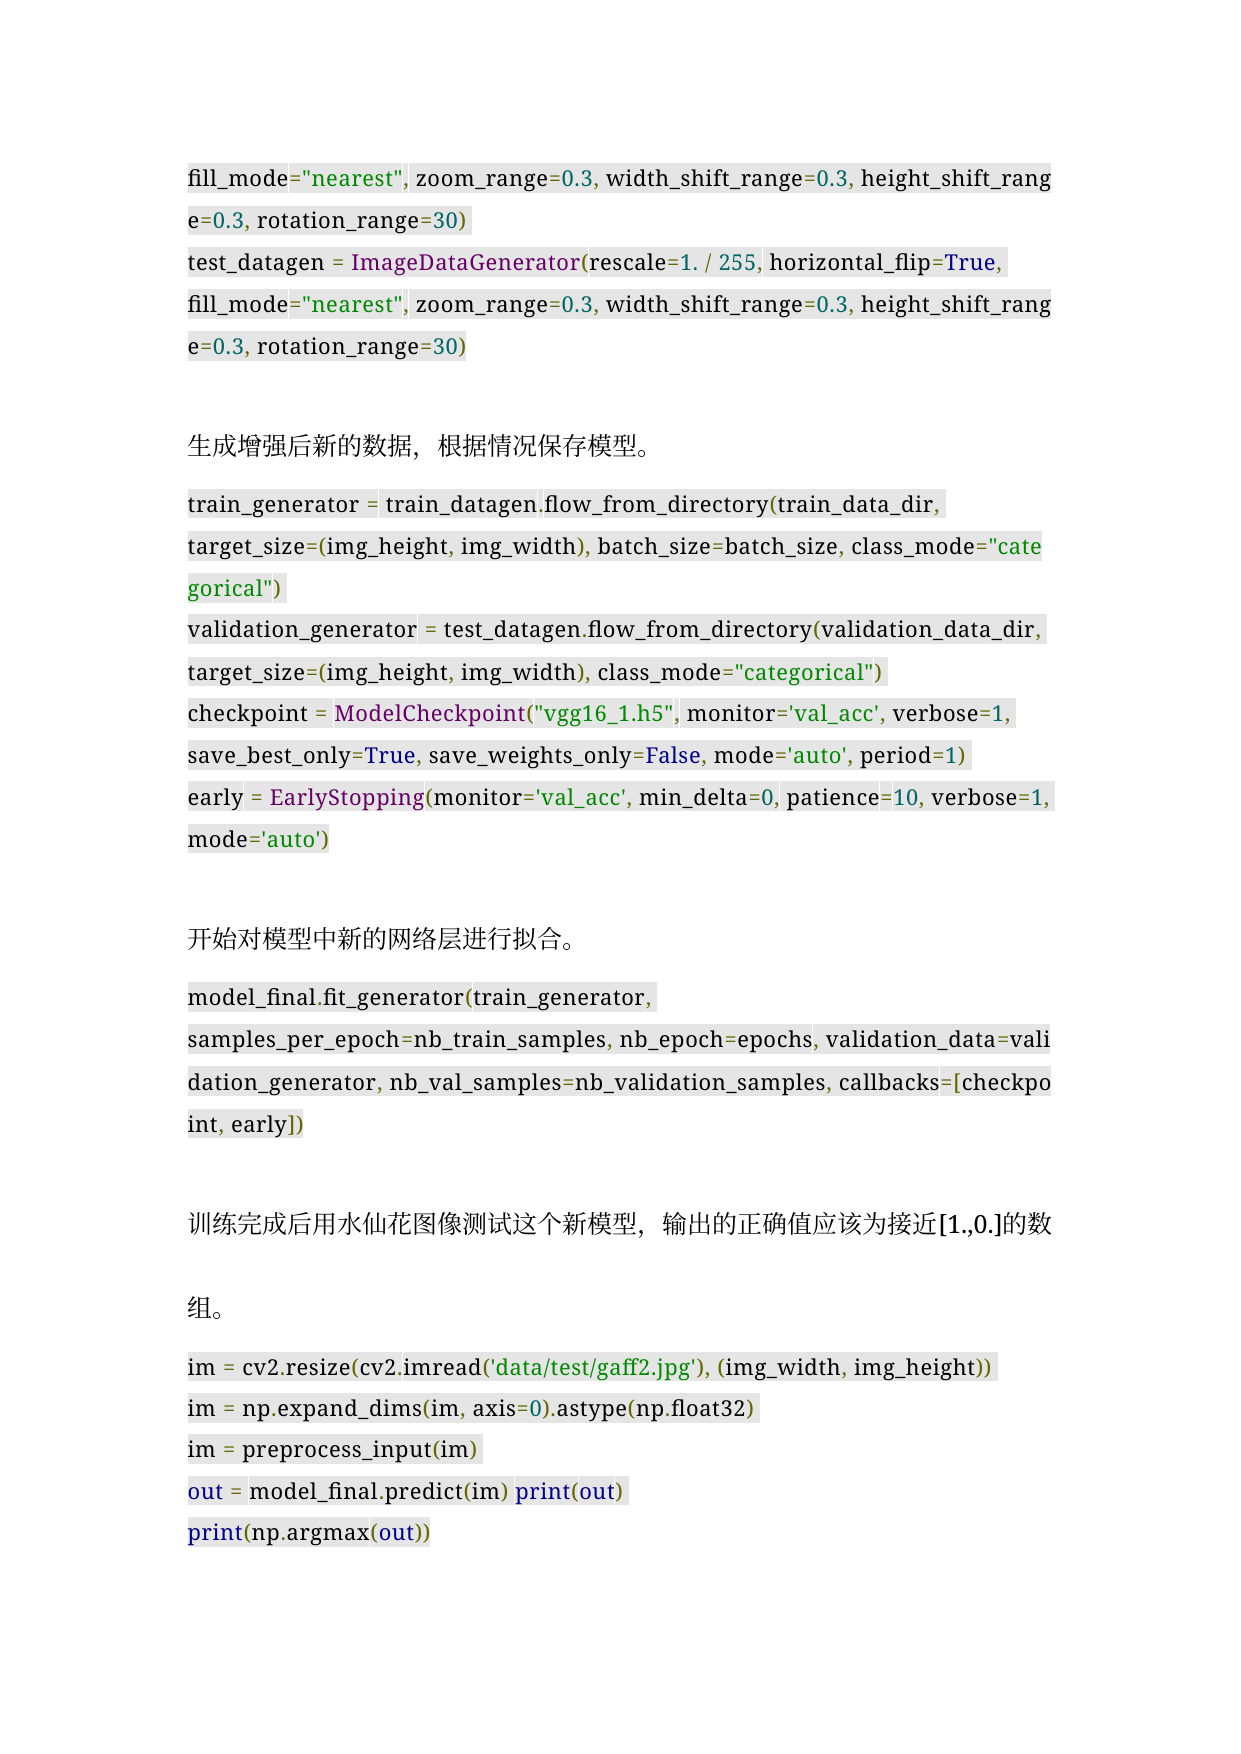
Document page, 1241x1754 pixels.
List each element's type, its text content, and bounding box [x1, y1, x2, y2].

text early = EarlyStopping(monitor='val_acc', min_delta=0, patience=10, verbose=1, mode='auto') [187, 780, 1053, 855]
text validation_generator = test_datagen.flow_from_directory(validation_data_dir, target_size=(img_height, img_width), class_mode="categorical") [187, 613, 1053, 688]
text checkpoint = ModelCheckpoint("vgg16_1.h5", monitor='val_acc', verbose=1, save_best_only=True, save_weights_only=False, mode='auto', period=1) [187, 697, 1053, 771]
text im = np.expand_dims(im, axis=0).astype(np.float32) [187, 1392, 1053, 1424]
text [187, 162, 1053, 237]
text model_final.fit_generator(train_generator, samples_per_epoch=nb_train_samples, nb_epoch=epochs, validation_data=validation_generator, nb_val_samples=nb_validation_samples, callbacks=[checkpoint, early]) [187, 981, 1053, 1140]
text 训练完成后用水仙花图像测试这个新模型，输出的正确值应该为接近[1.,0.]的数组。 [187, 1190, 1053, 1339]
text print(np.argmax(out)) [187, 1516, 1053, 1548]
text im = preprocess_input(im) [187, 1433, 1053, 1465]
text im = cv2.resize(cv2.imread('data/test/gaff2.jpg'), (img_width, img_height)) [187, 1350, 1053, 1383]
text out = model_final.predict(im) print(out) [187, 1474, 1053, 1507]
text 开始对模型中新的网络层进行拟合。 [187, 905, 1053, 970]
text test_datagen = ImageDataGenerator(rescale=1. / 255, horizontal_flip=True, fill_mode="nearest", zoom_range=0.3, width_shift_range=0.3, height_shift_range=0.3, rotation_range=30) [187, 246, 1053, 362]
text 生成增强后新的数据，根据情况保存模型。 train_generator = train_datagen.flow_from_directory(train_data_dir, target_size=(img_height, img_width), batch_size=batch_size, class_mode="categorical") [187, 413, 1053, 604]
